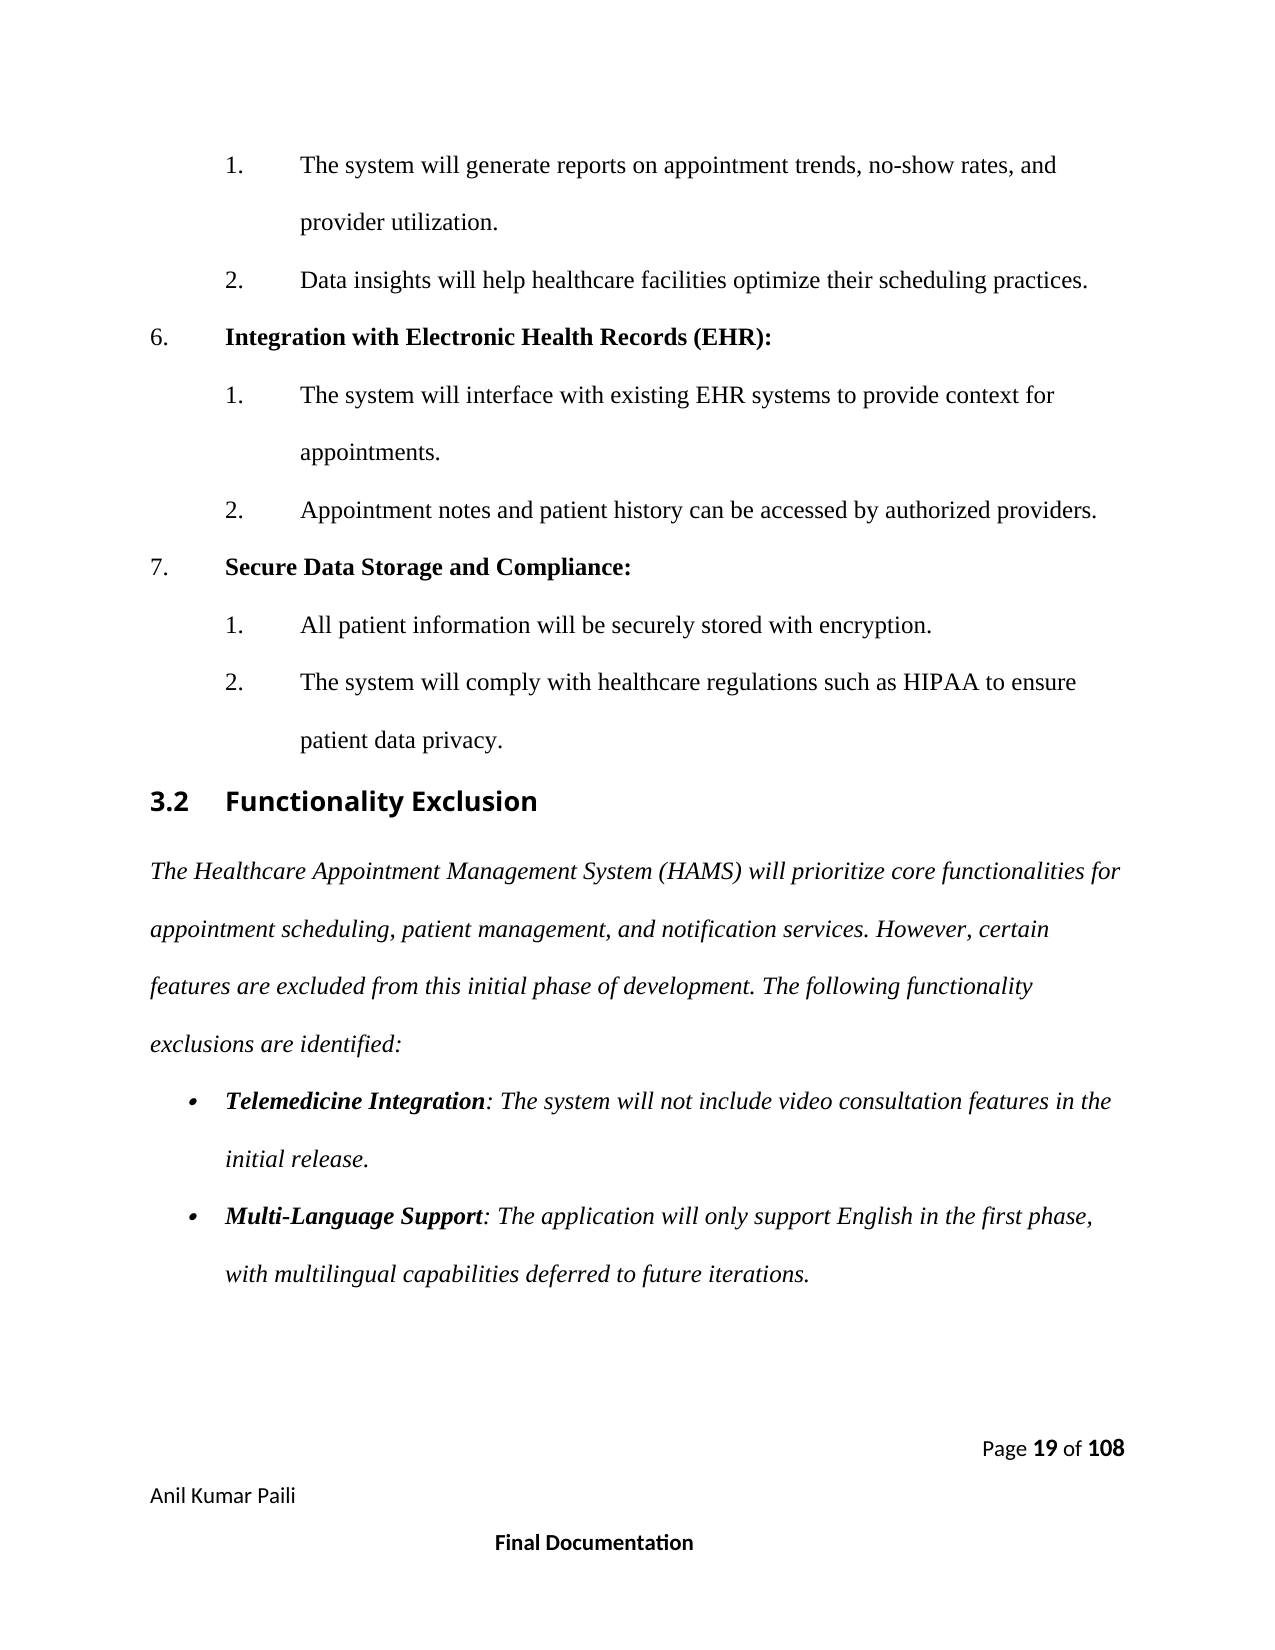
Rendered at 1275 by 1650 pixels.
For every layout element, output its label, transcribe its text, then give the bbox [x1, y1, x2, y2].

list Integration with Electronic Health Records (EHR): [150, 322, 1125, 351]
subtitle 3.2 Functionality Exclusion [150, 782, 1125, 819]
list The system will interface with existing EHR systems to provide context for appointments. [225, 380, 1125, 466]
list Multi-Language Support: The application will only support English in the first phase, with multilingual capabilities deferred to future iterations. [187, 1201, 1125, 1287]
list All patient information will be securely stored with encryption. [225, 610, 1125, 639]
list Telemedicine Integration: The system will not include video consultation features in the initial release. [187, 1086, 1125, 1172]
list Data insights will help healthcare facilities optimize their scheduling practices. [225, 265, 1125, 294]
list The system will comply with healthcare regulations such as HIPAA to ensure patient data privacy. [225, 667, 1125, 754]
text The Healthcare Appointment Management System (HAMS) will prioritize core functionalities for appointment scheduling, patient management, and notification services. However, certain features are excluded from this initial phase of development. The following functionality exclusions are identified: [150, 856, 1125, 1057]
list The system will generate reports on appointment trends, no-show rates, and provider utilization. [225, 150, 1125, 236]
list Appointment notes and patient history can be accessed by authorized providers. [225, 495, 1125, 524]
list Secure Data Storage and Compliance: [150, 552, 1125, 581]
